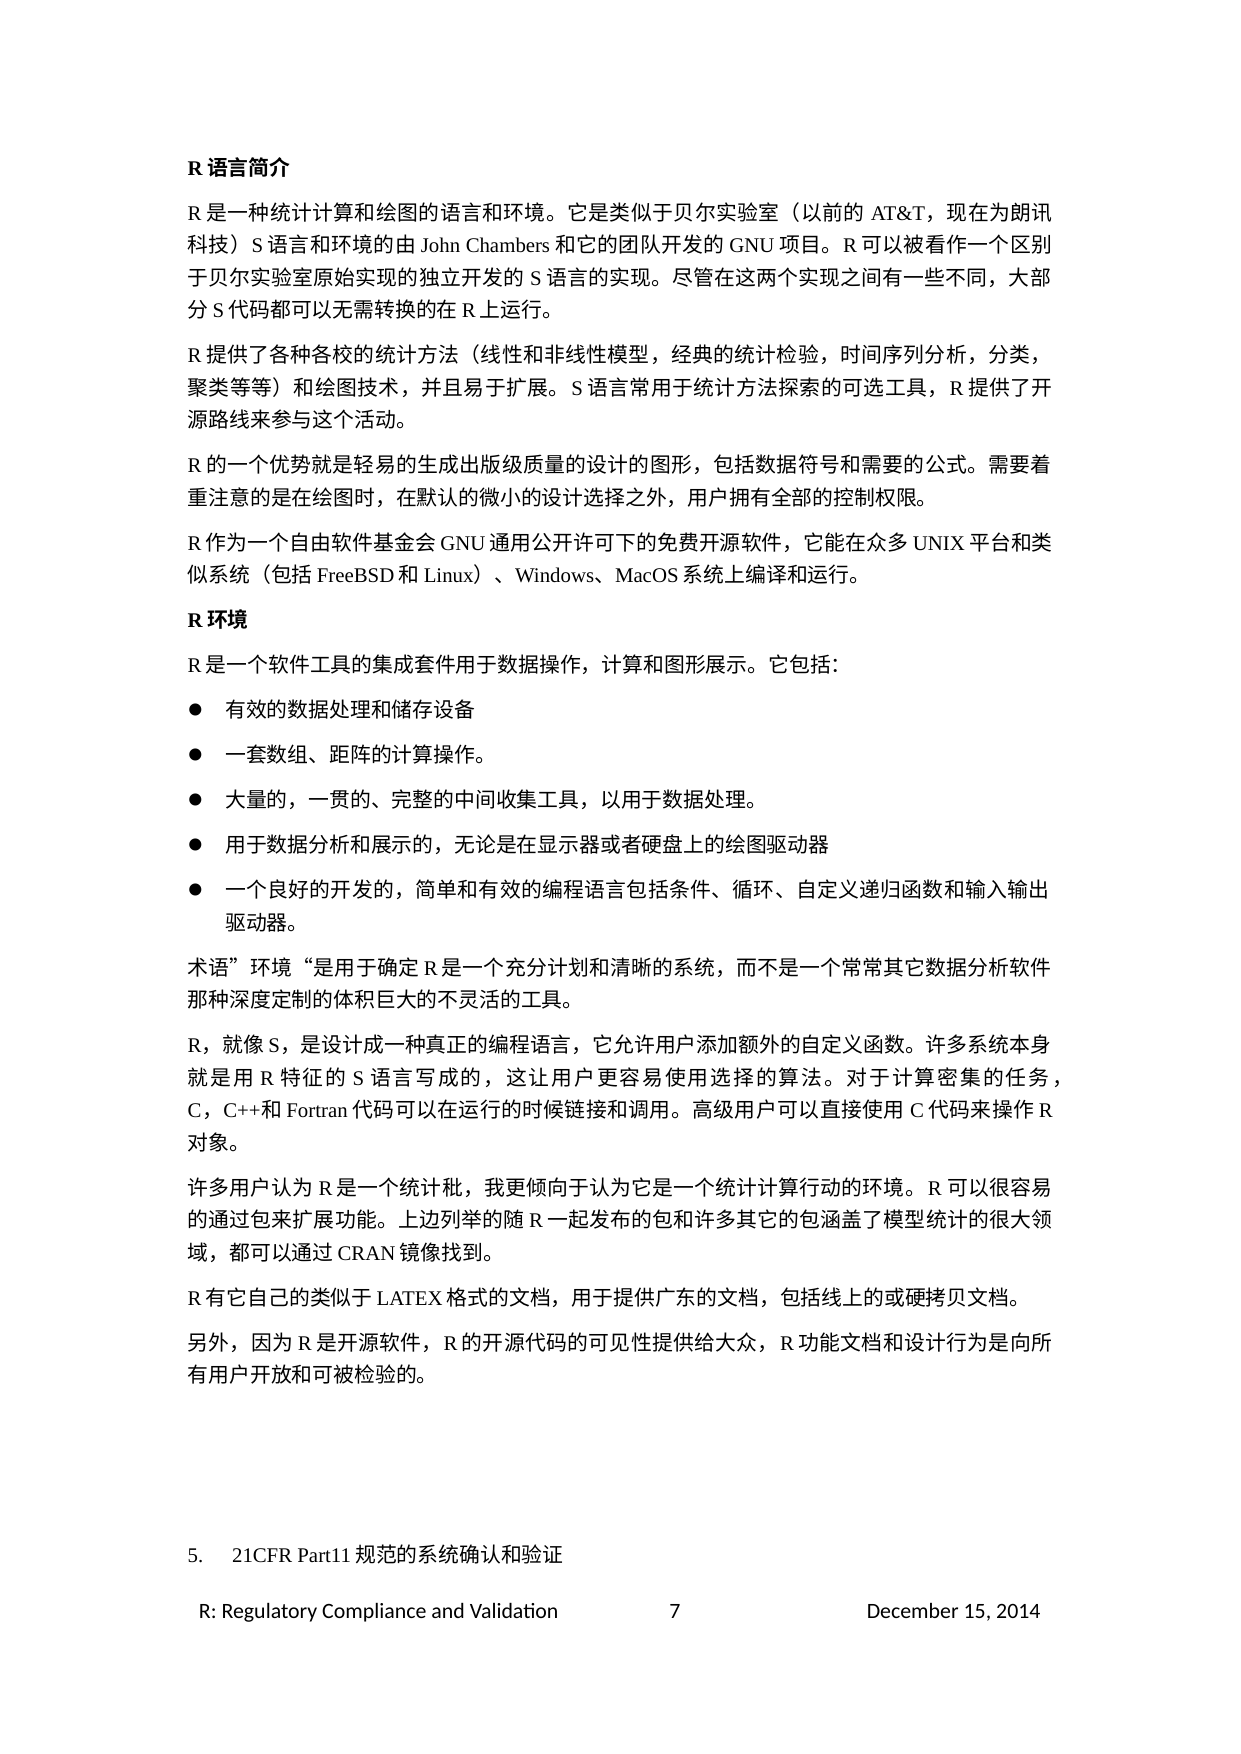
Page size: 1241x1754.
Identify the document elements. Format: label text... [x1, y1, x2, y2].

text R语言简介 [187, 150, 1053, 182]
text R提供了各种各校的统计方法（线性和非线性模型，经典的统计检验，时间序列分析，分类，聚类等等）和绘图技术，并且易于扩展。S语言常用于统计方法探索的可选工具，R提供了开源路线来参与这个活动。 [187, 337, 1053, 435]
text R是一个软件工具的集成套件用于数据操作，计算和图形展示。它包括： [187, 647, 1053, 680]
text 另外，因为R是开源软件，R的开源代码的可见性提供给大众，R功能文档和设计行为是向所有用户开放和可被检验的。 [187, 1325, 1053, 1390]
list 大量的，一贯的、完整的中间收集工具，以用于数据处理。 [187, 782, 1053, 815]
text R作为一个自由软件基金会GNU通用公开许可下的免费开源软件，它能在众多UNIX平台和类似系统（包括FreeBSD和Linux）、Windows、MacOS系统上编译和运行。 [187, 525, 1053, 590]
list 21CFR Part11规范的系统确认和验证 [187, 1537, 1053, 1570]
text R有它自己的类似于LATEX格式的文档，用于提供广东的文档，包括线上的或硬拷贝文档。 [187, 1280, 1053, 1312]
text 术语”环境“是用于确定R是一个充分计划和清晰的系统，而不是一个常常其它数据分析软件那种深度定制的体积巨大的不灵活的工具。 [187, 950, 1053, 1015]
list 有效的数据处理和储存设备 [187, 692, 1053, 725]
list 一个良好的开发的，简单和有效的编程语言包括条件、循环、自定义递归函数和输入输出驱动器。 [187, 872, 1053, 937]
text R是一种统计计算和绘图的语言和环境。它是类似于贝尔实验室（以前的AT&T，现在为朗讯科技）S语言和环境的由John Chambers和它的团队开发的GNU项目。R可以被看作一个区别于贝尔实验室原始实现的独立开发的S语言的实现。尽管在这两个实现之间有一些不同，大部分S代码都可以无需转换的在R上运行。 [187, 195, 1053, 325]
list 一套数组、距阵的计算操作。 [187, 737, 1053, 770]
text R的一个优势就是轻易的生成出版级质量的设计的图形，包括数据符号和需要的公式。需要着重注意的是在绘图时，在默认的微小的设计选择之外，用户拥有全部的控制权限。 [187, 447, 1053, 512]
text R，就像S，是设计成一种真正的编程语言，它允许用户添加额外的自定义函数。许多系统本身就是用R特征的S语言写成的，这让用户更容易使用选择的算法。对于计算密集的任务，C，C++和Fortran代码可以在运行的时候链接和调用。高级用户可以直接使用C代码来操作R对象。 [187, 1027, 1053, 1157]
list 用于数据分析和展示的，无论是在显示器或者硬盘上的绘图驱动器 [187, 827, 1053, 860]
text 许多用户认为R是一个统计秕，我更倾向于认为它是一个统计计算行动的环境。R 可以很容易的通过包来扩展功能。上边列举的随R一起发布的包和许多其它的包涵盖了模型统计的很大领域，都可以通过CRAN镜像找到。 [187, 1170, 1053, 1267]
text R环境 [187, 602, 1053, 635]
